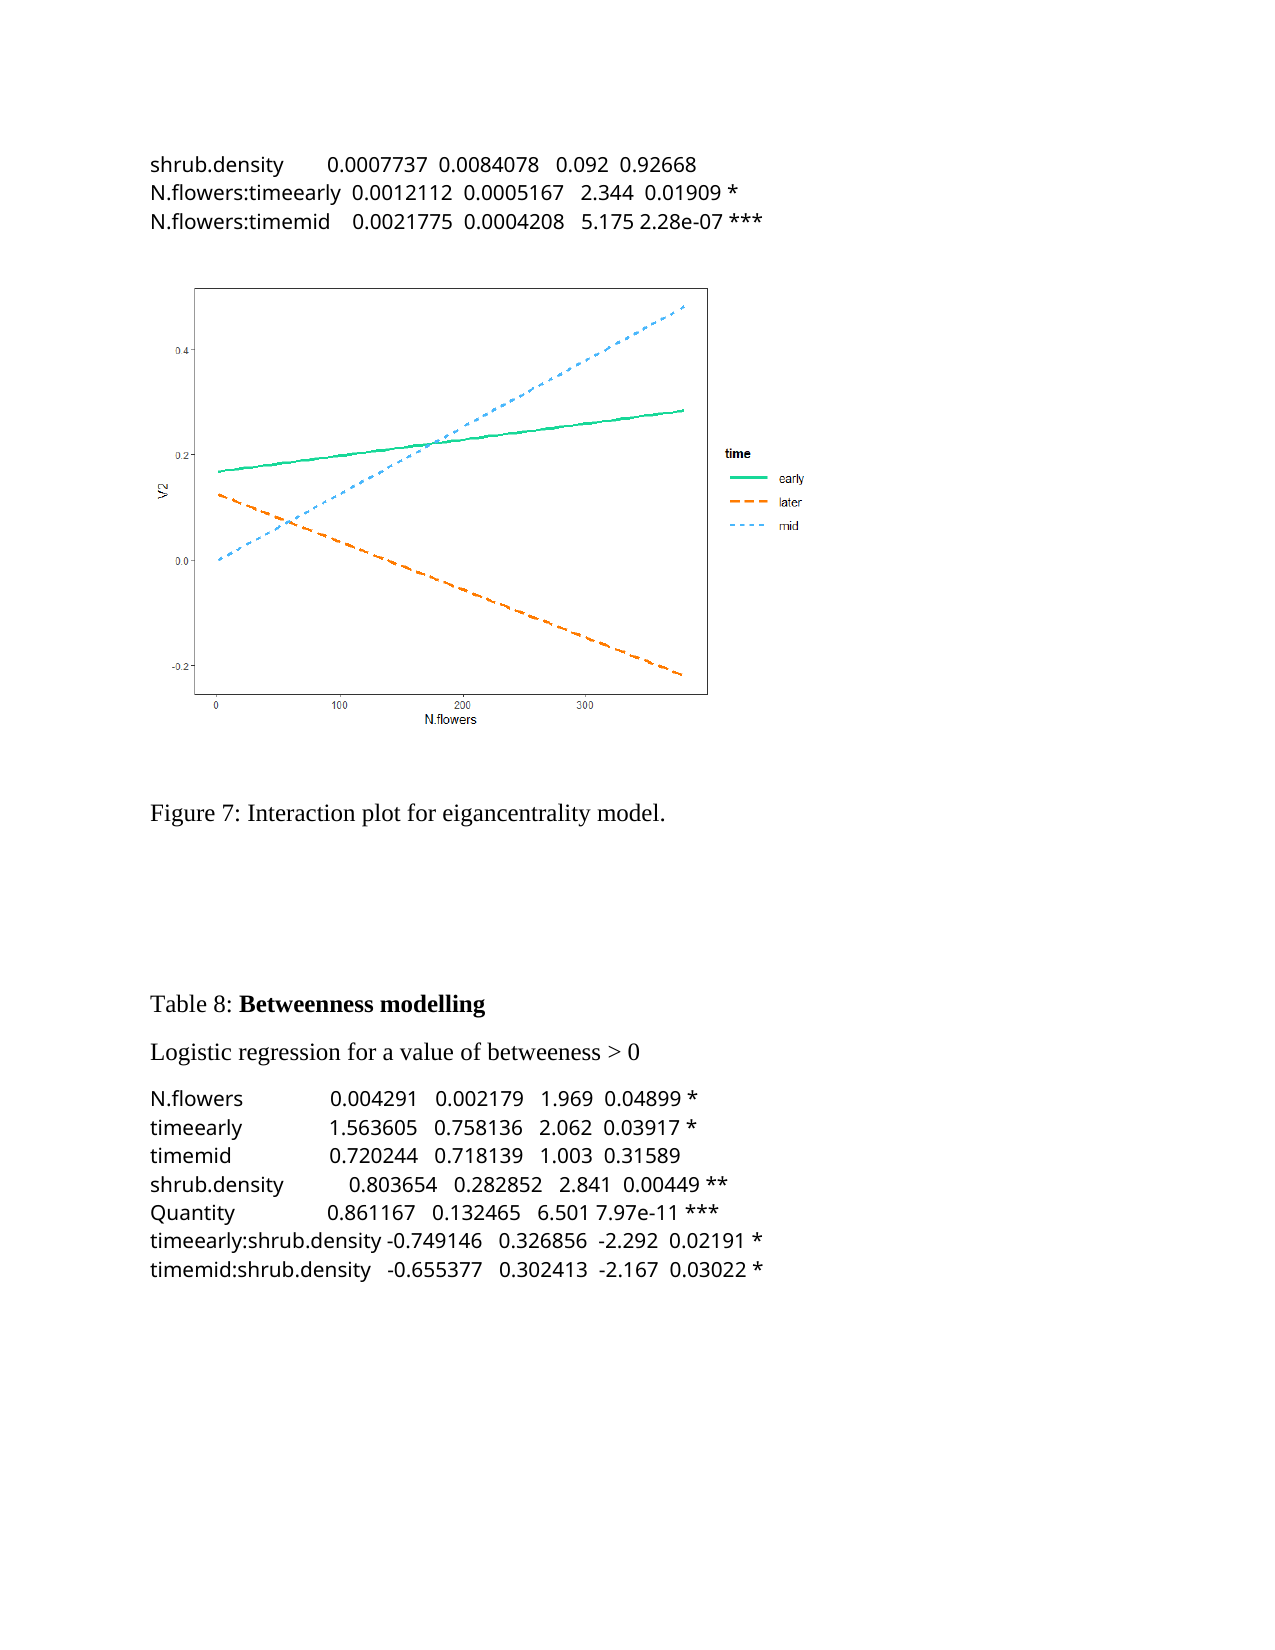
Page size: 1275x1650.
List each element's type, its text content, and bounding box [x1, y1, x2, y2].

text timeearly:shrub.density -0.749146 0.326856 -2.292 0.02191 * [150, 1227, 1125, 1255]
text timemid:shrub.density -0.655377 0.302413 -2.167 0.03022 * [150, 1255, 1125, 1283]
text Logistic regression for a value of betweeness > 0 [150, 1037, 1125, 1066]
text N.flowers:timeearly 0.0012112 0.0005167 2.344 0.01909 * [150, 178, 1125, 207]
text shrub.density 0.803654 0.282852 2.841 0.00449 ** [150, 1170, 1125, 1198]
text Figure 7: Interaction plot for eigancentrality model. [150, 798, 1125, 827]
text shrub.density 0.0007737 0.0084078 0.092 0.92668 [150, 150, 1125, 178]
text timemid 0.720244 0.718139 1.003 0.31589 [150, 1141, 1125, 1170]
text Table 8: Betweenness modelling [150, 989, 1125, 1018]
text Quantity 0.861167 0.132465 6.501 7.97e-11 *** [150, 1198, 1125, 1227]
text timeearly 1.563605 0.758136 2.062 0.03917 * [150, 1113, 1125, 1141]
text N.flowers:timemid 0.0021775 0.0004208 5.175 2.28e-07 *** [150, 207, 1125, 235]
picture [150, 283, 816, 732]
text N.flowers 0.004291 0.002179 1.969 0.04899 * [150, 1084, 1125, 1113]
